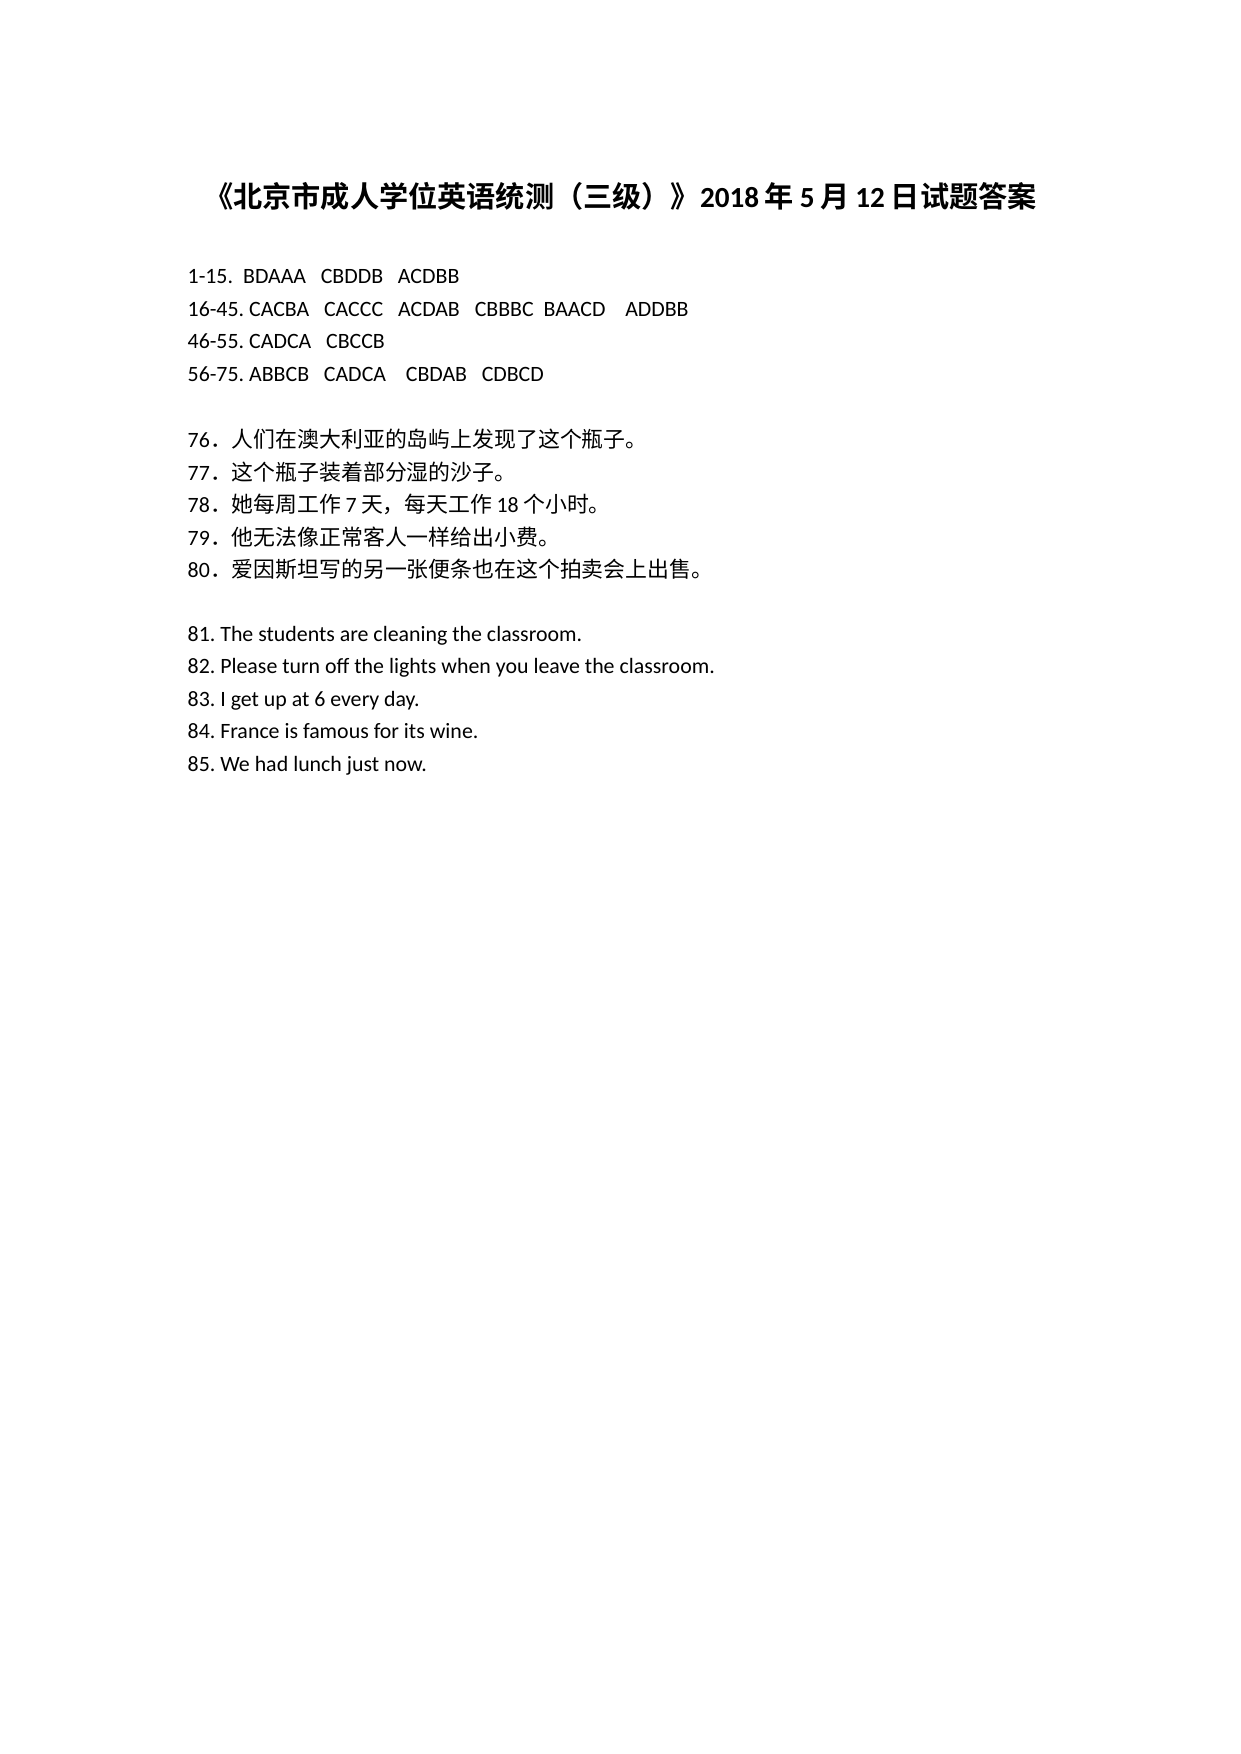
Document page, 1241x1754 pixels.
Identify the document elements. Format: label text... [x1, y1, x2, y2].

text 77．这个瓶子装着部分湿的沙子。 [187, 454, 1053, 487]
text 84. France is famous for its wine. [187, 714, 1053, 747]
text 82. Please turn off the lights when you leave the classroom. [187, 649, 1053, 682]
text 16-45. CACBA CACCC ACDAB CBBBC BAACD ADDBB [187, 292, 1053, 324]
text 76．人们在澳大利亚的岛屿上发现了这个瓶子。 [187, 422, 1053, 454]
text 83. I get up at 6 every day. [187, 682, 1053, 714]
text 《北京市成人学位英语统测（三级）》2018年5月12日试题答案 [187, 162, 1053, 227]
text 46-55. CADCA CBCCB [187, 324, 1053, 357]
text 78．她每周工作7天，每天工作18个小时。 [187, 487, 1053, 519]
text 79．他无法像正常客人一样给出小费。 [187, 519, 1053, 552]
text 56-75. ABBCB CADCA CBDAB CDBCD [187, 357, 1053, 389]
text 85. We had lunch just now. [187, 747, 1053, 779]
text 1-15. BDAAA CBDDB ACDBB [187, 259, 1053, 292]
text 80．爱因斯坦写的另一张便条也在这个拍卖会上出售。 [187, 552, 1053, 584]
text 81. The students are cleaning the classroom. [187, 617, 1053, 649]
